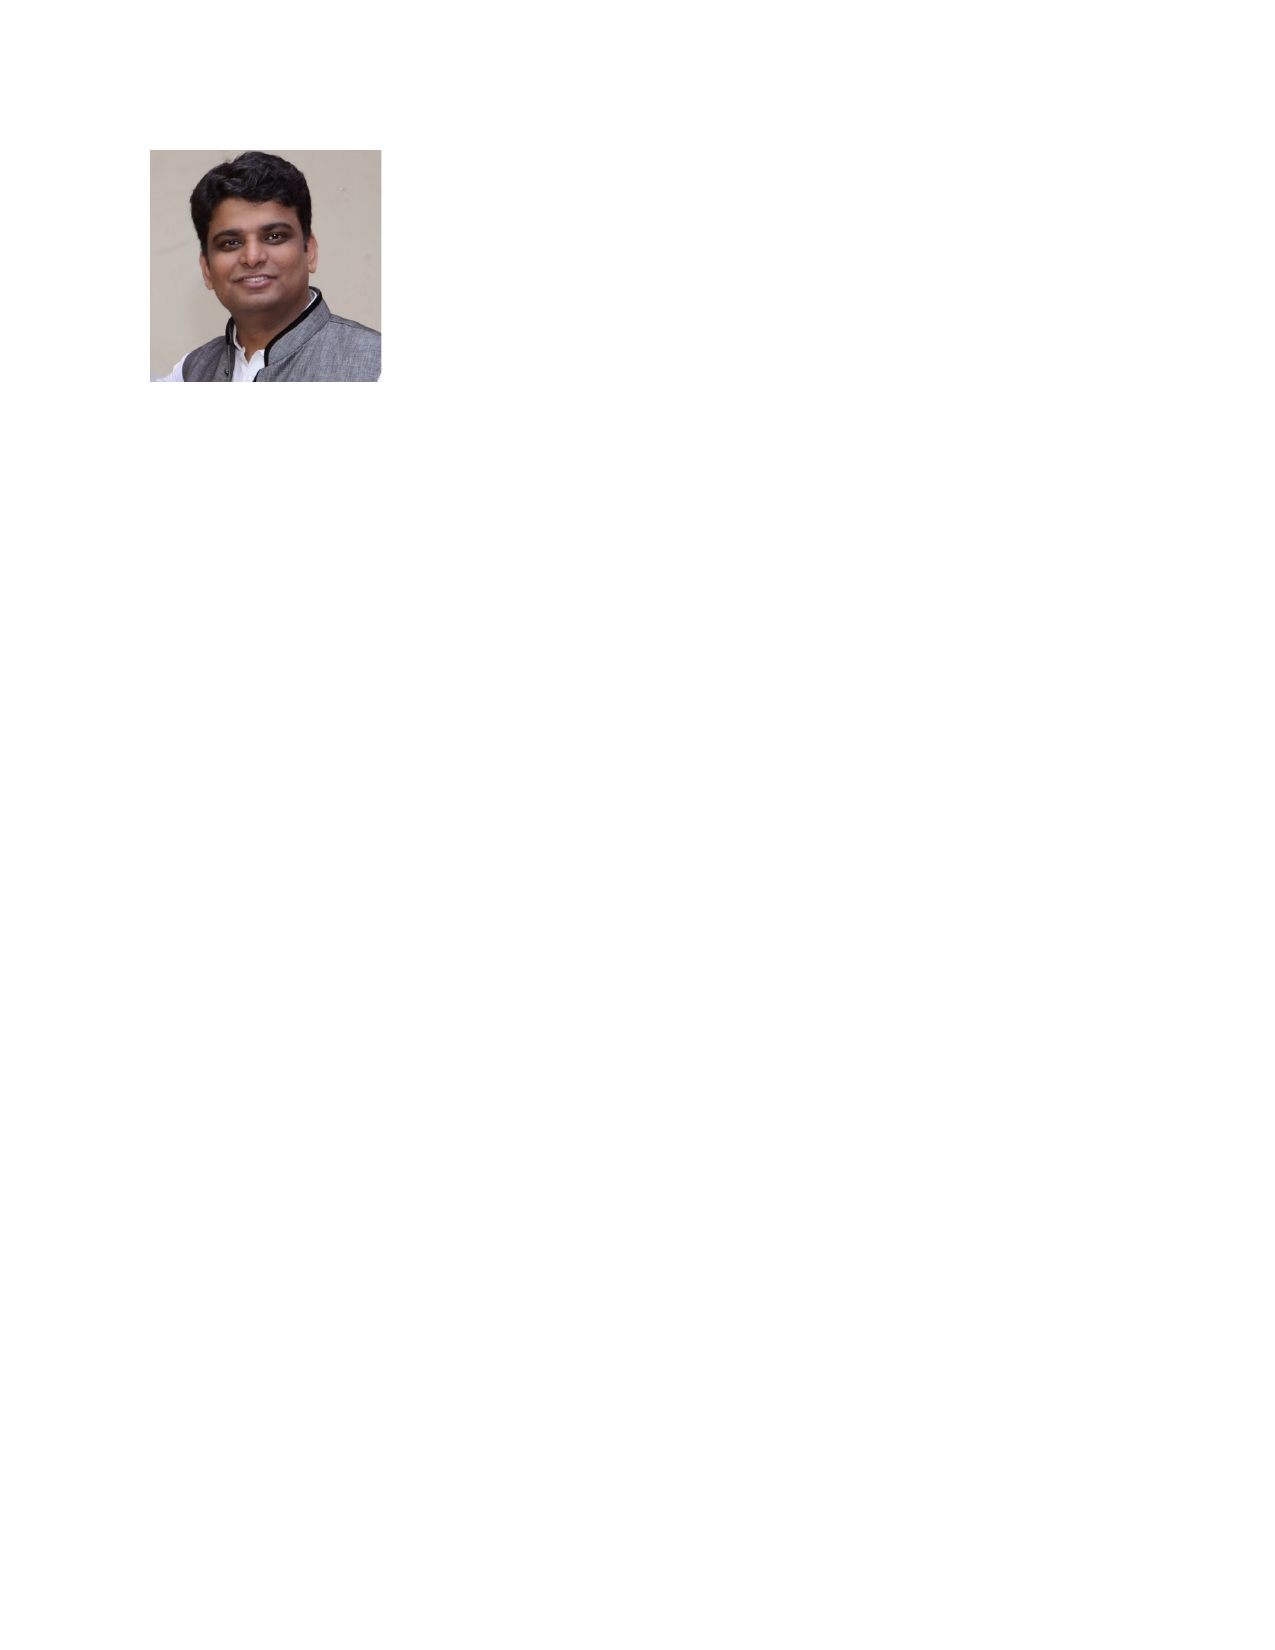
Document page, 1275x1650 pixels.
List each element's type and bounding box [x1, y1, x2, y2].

picture [150, 150, 382, 382]
